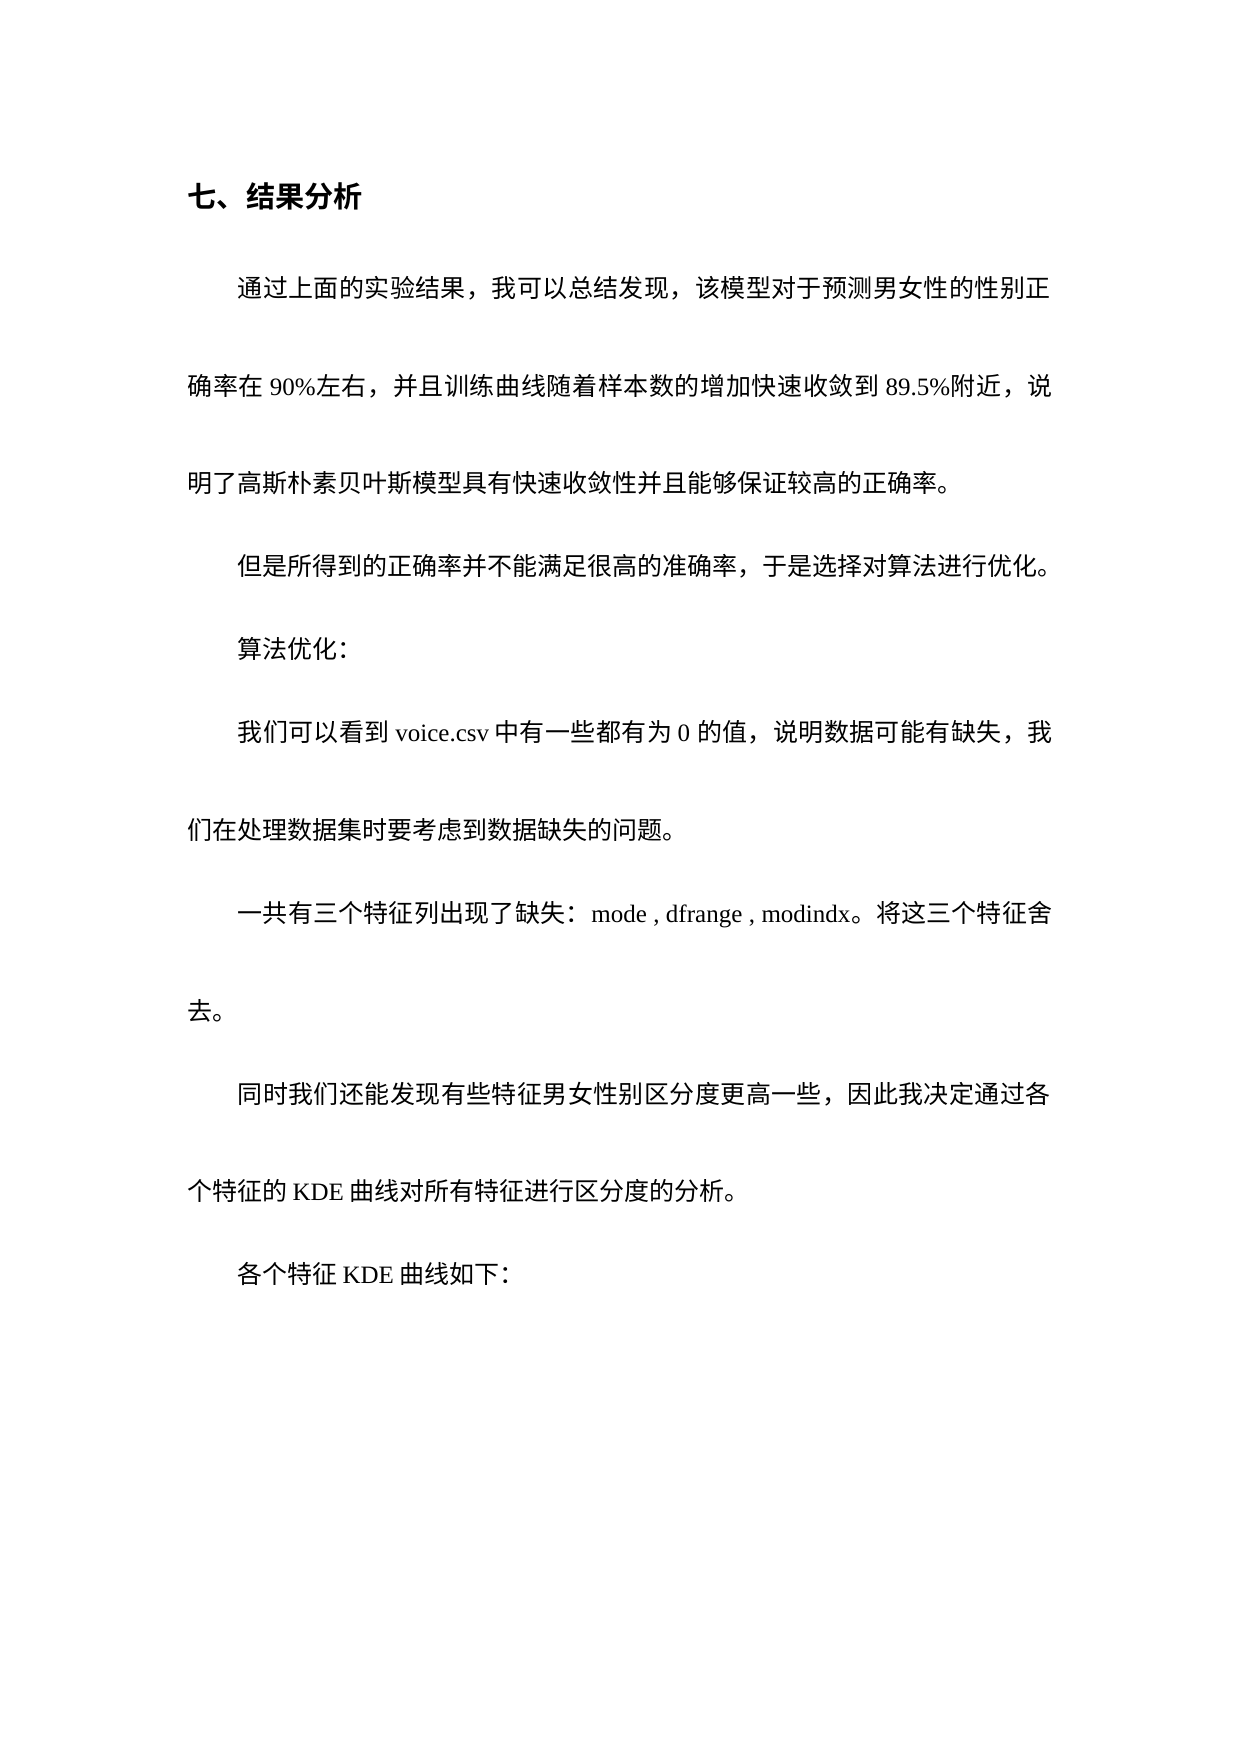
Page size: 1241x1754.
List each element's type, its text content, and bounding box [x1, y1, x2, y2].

text 我们可以看到voice.csv中有一些都有为0 的值，说明数据可能有缺失，我们在处理数据集时要考虑到数据缺失的问题。 [187, 698, 1053, 861]
text 同时我们还能发现有些特征男女性别区分度更高一些，因此我决定通过各个特征的KDE曲线对所有特征进行区分度的分析。 [187, 1060, 1053, 1222]
text 一共有三个特征列出现了缺失：mode , dfrange , modindx。将这三个特征舍去。 [187, 879, 1053, 1042]
text 算法优化： [187, 615, 1053, 680]
subtitle 七、结果分析 [187, 162, 1053, 227]
text 各个特征KDE曲线如下： [187, 1240, 1053, 1305]
text 通过上面的实验结果，我可以总结发现，该模型对于预测男女性的性别正确率在90%左右，并且训练曲线随着样本数的增加快速收敛到89.5%附近，说明了高斯朴素贝叶斯模型具有快速收敛性并且能够保证较高的正确率。 [187, 254, 1053, 514]
text 但是所得到的正确率并不能满足很高的准确率，于是选择对算法进行优化。 [187, 532, 1053, 597]
